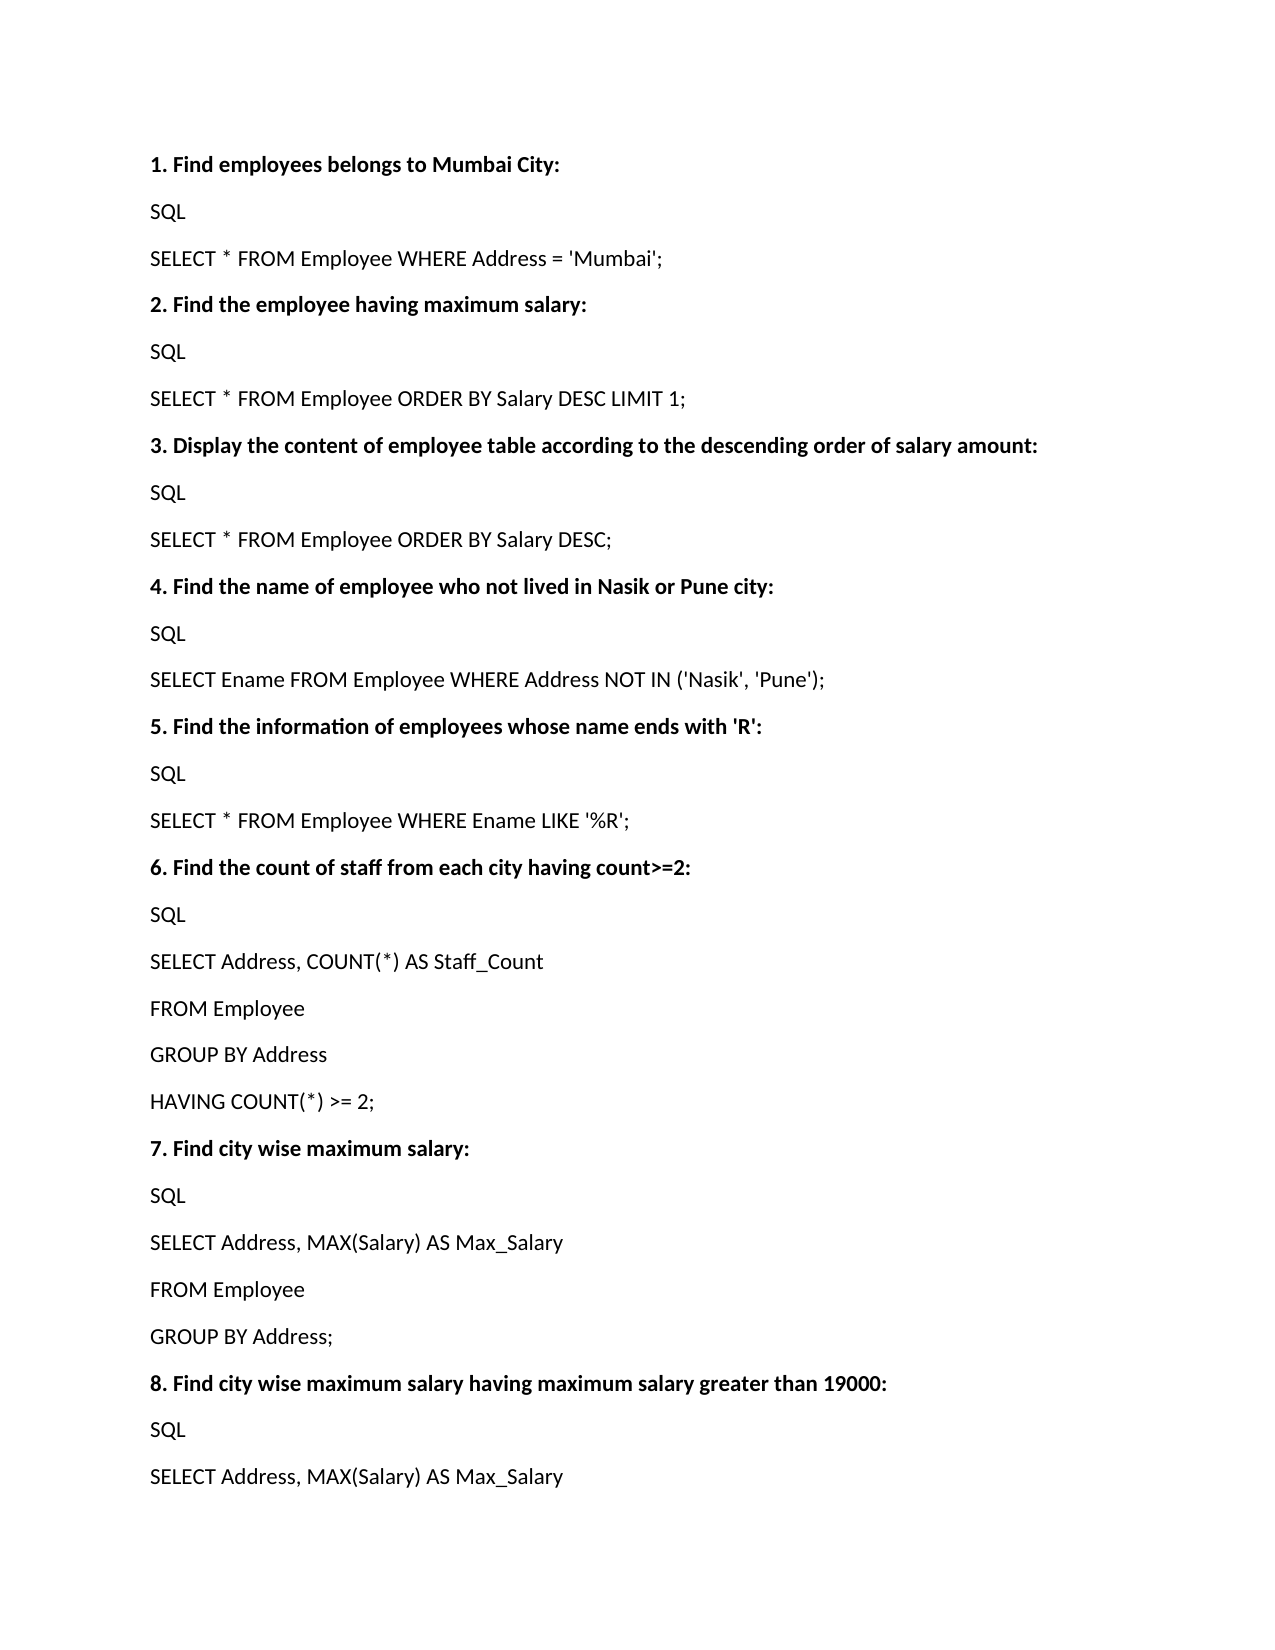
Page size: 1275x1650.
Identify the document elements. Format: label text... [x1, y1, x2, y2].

text SQL [150, 759, 1125, 787]
text SELECT Ename FROM Employee WHERE Address NOT IN ('Nasik', 'Pune'); [150, 666, 1125, 694]
text SELECT * FROM Employee ORDER BY Salary DESC LIMIT 1; [150, 384, 1125, 412]
text SELECT Address, COUNT(*) AS Staff_Count [150, 947, 1125, 975]
text GROUP BY Address [150, 1041, 1125, 1069]
text SELECT Address, MAX(Salary) AS Max_Salary [150, 1228, 1125, 1256]
text 6. Find the count of staff from each city having count>=2: [150, 853, 1125, 881]
text SQL [150, 619, 1125, 647]
text 4. Find the name of employee who not lived in Nasik or Pune city: [150, 572, 1125, 600]
text SQL [150, 1416, 1125, 1444]
text SELECT * FROM Employee WHERE Ename LIKE '%R'; [150, 806, 1125, 834]
text SELECT * FROM Employee WHERE Address = 'Mumbai'; [150, 244, 1125, 272]
text SELECT Address, MAX(Salary) AS Max_Salary [150, 1462, 1125, 1491]
text FROM Employee [150, 994, 1125, 1022]
text SQL [150, 1181, 1125, 1209]
text SQL [150, 478, 1125, 506]
text 2. Find the employee having maximum salary: [150, 291, 1125, 319]
text SQL [150, 337, 1125, 366]
text SELECT * FROM Employee ORDER BY Salary DESC; [150, 525, 1125, 553]
text FROM Employee [150, 1275, 1125, 1303]
text 5. Find the information of employees whose name ends with 'R': [150, 712, 1125, 741]
text 8. Find city wise maximum salary having maximum salary greater than 19000: [150, 1369, 1125, 1397]
text SQL [150, 197, 1125, 225]
text SQL [150, 900, 1125, 928]
text 1. Find employees belongs to Mumbai City: [150, 150, 1125, 178]
text HAVING COUNT(*) >= 2; [150, 1087, 1125, 1116]
text 3. Display the content of employee table according to the descending order of salary amount: [150, 431, 1125, 459]
text 7. Find city wise maximum salary: [150, 1134, 1125, 1162]
text GROUP BY Address; [150, 1322, 1125, 1350]
